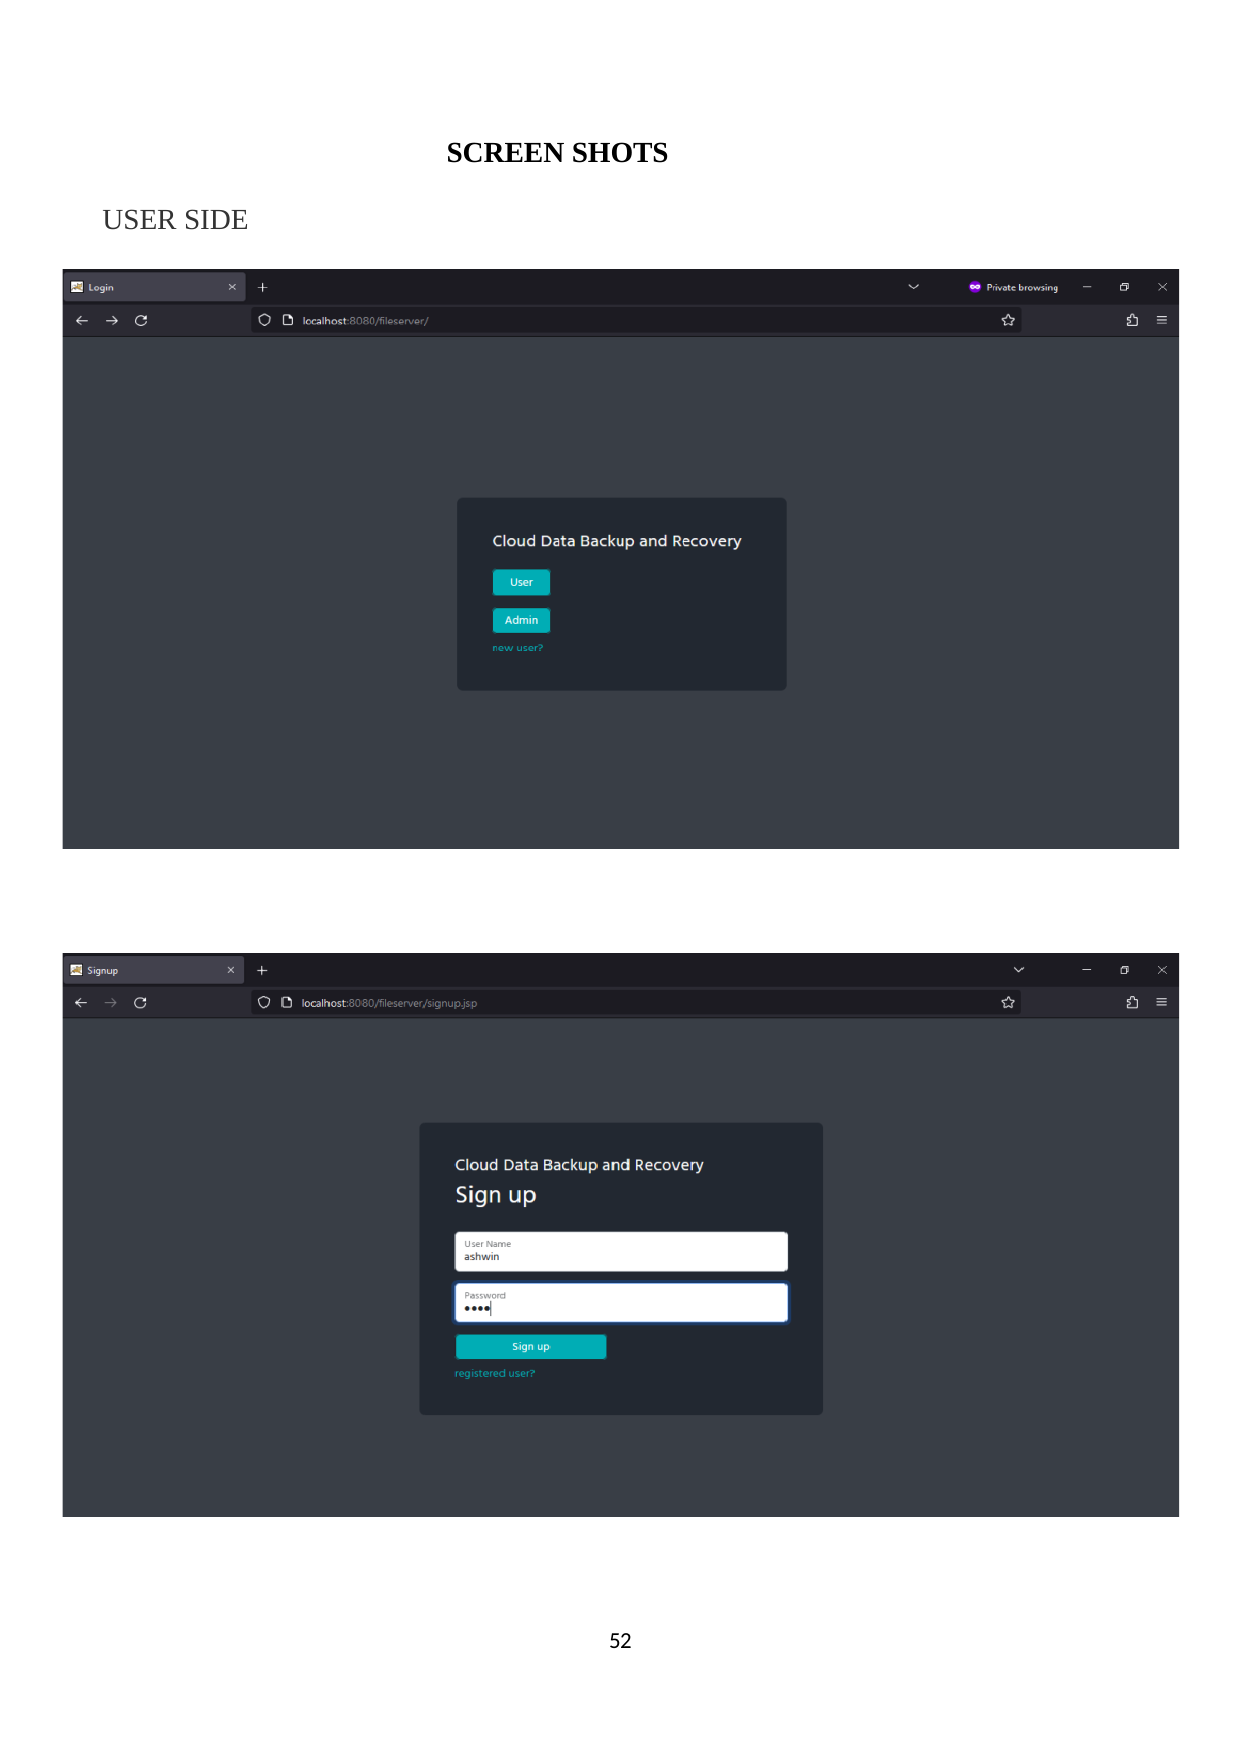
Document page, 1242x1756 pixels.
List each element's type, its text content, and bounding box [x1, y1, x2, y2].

text USER SIDE [102, 202, 1091, 236]
subtitle SCREEN SHOTS [102, 135, 739, 169]
picture [62, 269, 1180, 849]
picture [62, 953, 1180, 1517]
